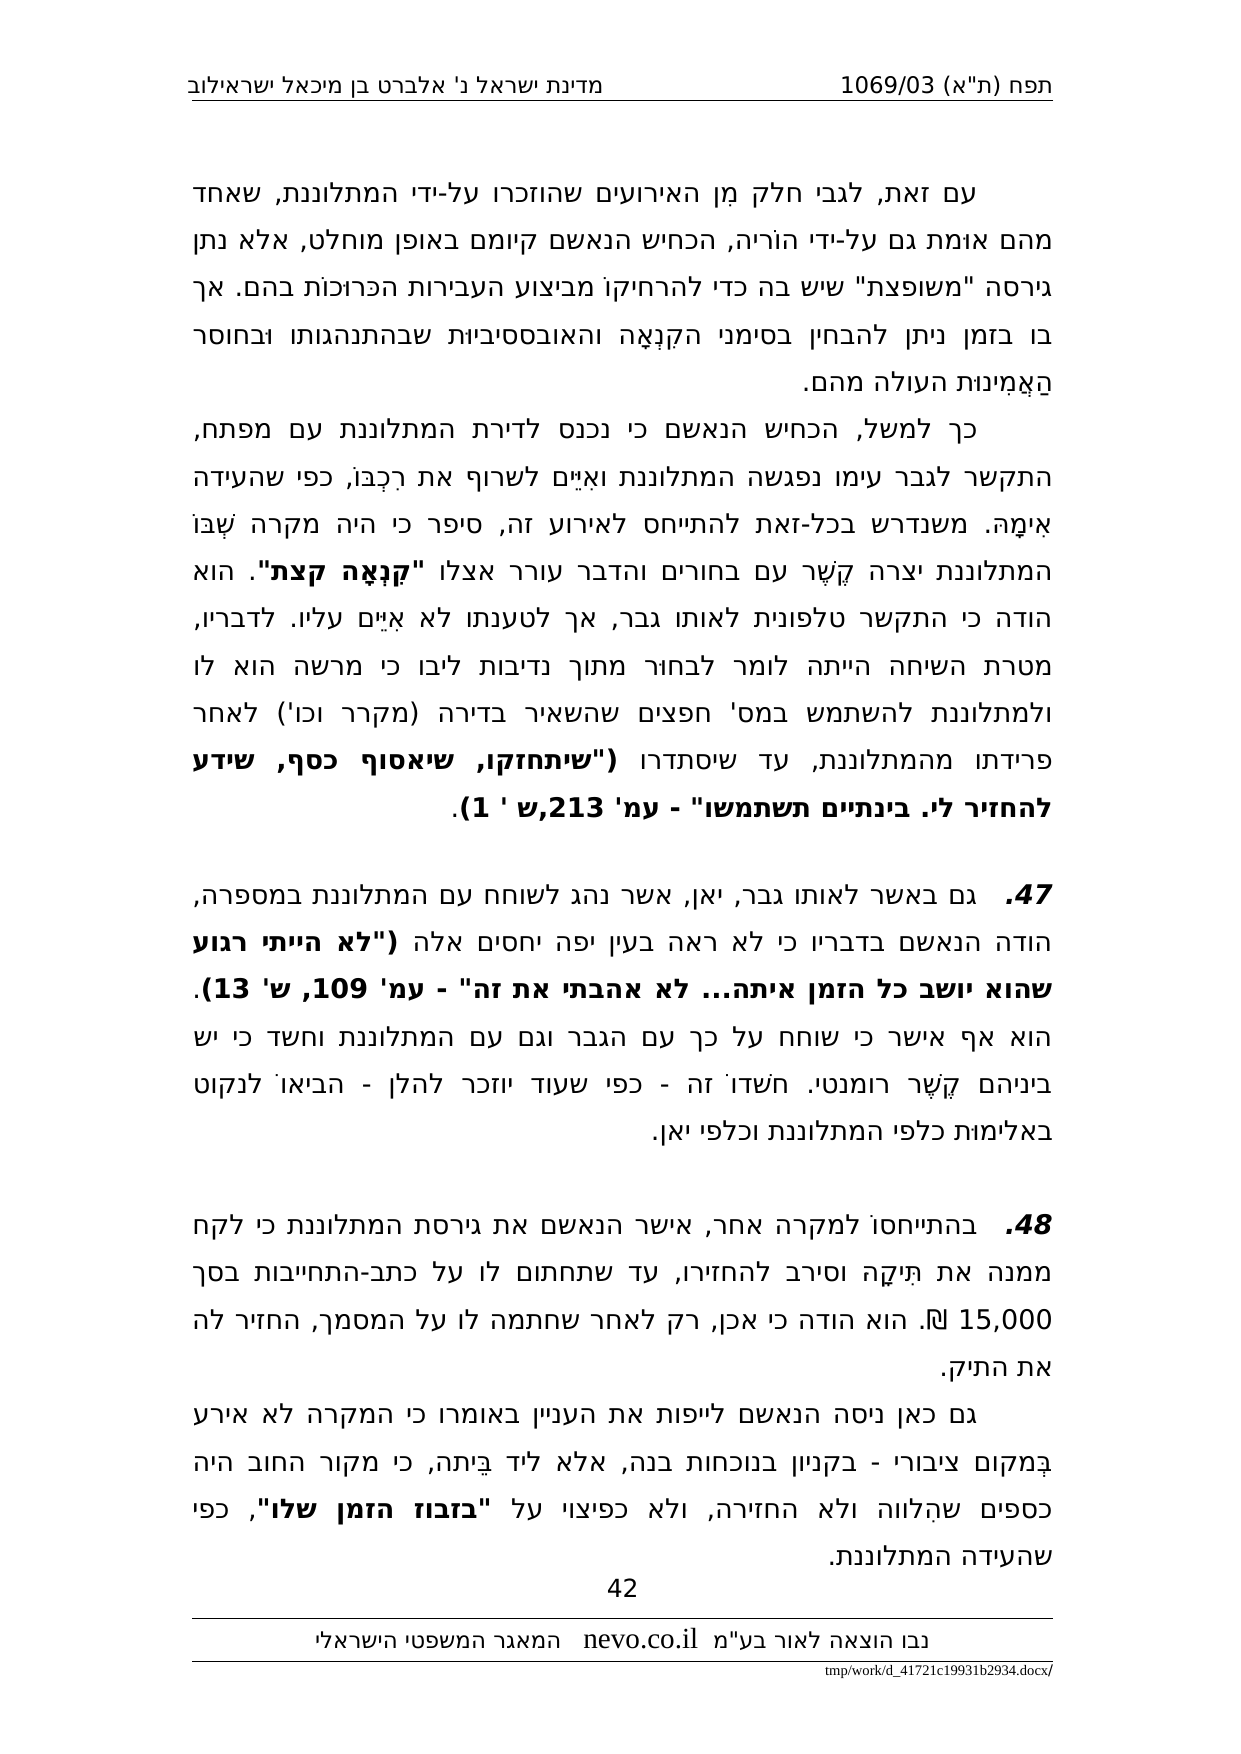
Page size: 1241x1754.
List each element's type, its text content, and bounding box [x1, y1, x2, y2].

text 47. גם באשר לאותו גבר, יאן, אשר נהג לשוחח עם המתלוננת במספרה, הודה הנאשם בדבריו כי לא ראה בעין יפה יחסים אלה ("לא הייתי רגוע שהוא יושב כל הזמן איתה... לא אהבתי את זה" - עמ' 109, ש' 13). הוא אף אישר כי שוחח על כך עם הגבר וגם עם המתלוננת וחשד כי יש ביניהם קֶשֶׁר רומנטי. חשׁדוֹ זה - כפי שעוד יוזכר להלן - הביאוֹ לנקוט באלימוּת כלפי המתלוננת וכלפי יאן. [192, 879, 1053, 1147]
text 48. בהתייחסוֹ למקרה אחר, אישר הנאשם את גירסת המתלוננת כי לקח ממנה את תִּיקָהּ וסירב להחזירו, עד שתחתום לו על כתב-התחייבות בסך 15,000 ₪. הוא הודה כי אכן, רק לאחר שחתמה לו על המסמך, החזיר לה את התיק. [192, 1209, 1053, 1383]
text כך למשל, הכחיש הנאשם כי נכנס לדירת המתלוננת עם מפתח, התקשר לגבר עימו נפגשה המתלוננת ואִיֵּים לשרוף את רִכְבּוֹ, כפי שהעידה אִימָהּ. משנדרש בכל-זאת להתייחס לאירוע זה, סיפר כי היה מקרה שְׁבּוֹ המתלוננת יצרה קֶשֶׁר עם בחורים והדבר עורר אצלו "קִנְאָה קצת". הוא הודה כי התקשר טלפונית לאותו גבר, אך לטענתו לא אִיֵּים עליו. לדבריו, מטרת השיחה הייתה לומר לבחוּר מתוך נדיבות ליבו כי מרשה הוא לו ולמתלוננת להשתמש במס' חפצים שהשאיר בדירה (מקרר וכו') לאחר פרידתו מהמתלוננת, עד שיסתדרו ("שיתחזקו, שיאסוף כסף, שידע להחזיר לי. בינתיים תשתמשו" - עמ' 213,ש ' 1). [192, 414, 1053, 823]
text עם זאת, לגבי חלק מִן האירועים שהוזכרו על-ידי המתלוננת, שאחד מהם אוּמת גם על-ידי הוֹריה, הכחיש הנאשם קיומם באופן מוחלט, אלא נתן גירסה "משופצת" שיש בה כדי להרחיקוֹ מביצוע העבירות הכּרוּכוֹת בהם. אך בו בזמן ניתן להבחין בסימני הקִנְאָה והאובססיביוּת שבהתנהגותו וּבחוסר הַאֲמִינוּת העולה מהם. [192, 177, 1053, 398]
text גם כאן ניסה הנאשם לייפות את העניין באומרו כי המקרה לא אירע בְּמקום ציבורי - בקניון בנוכחות בנה, אלא ליד בֵּיתה, כי מקור החוב היה כספים שהִלווה ולא החזירה, ולא כפיצוי על "בזבוז הזמן שלו", כפי שהעידה המתלוננת. [192, 1399, 1053, 1572]
